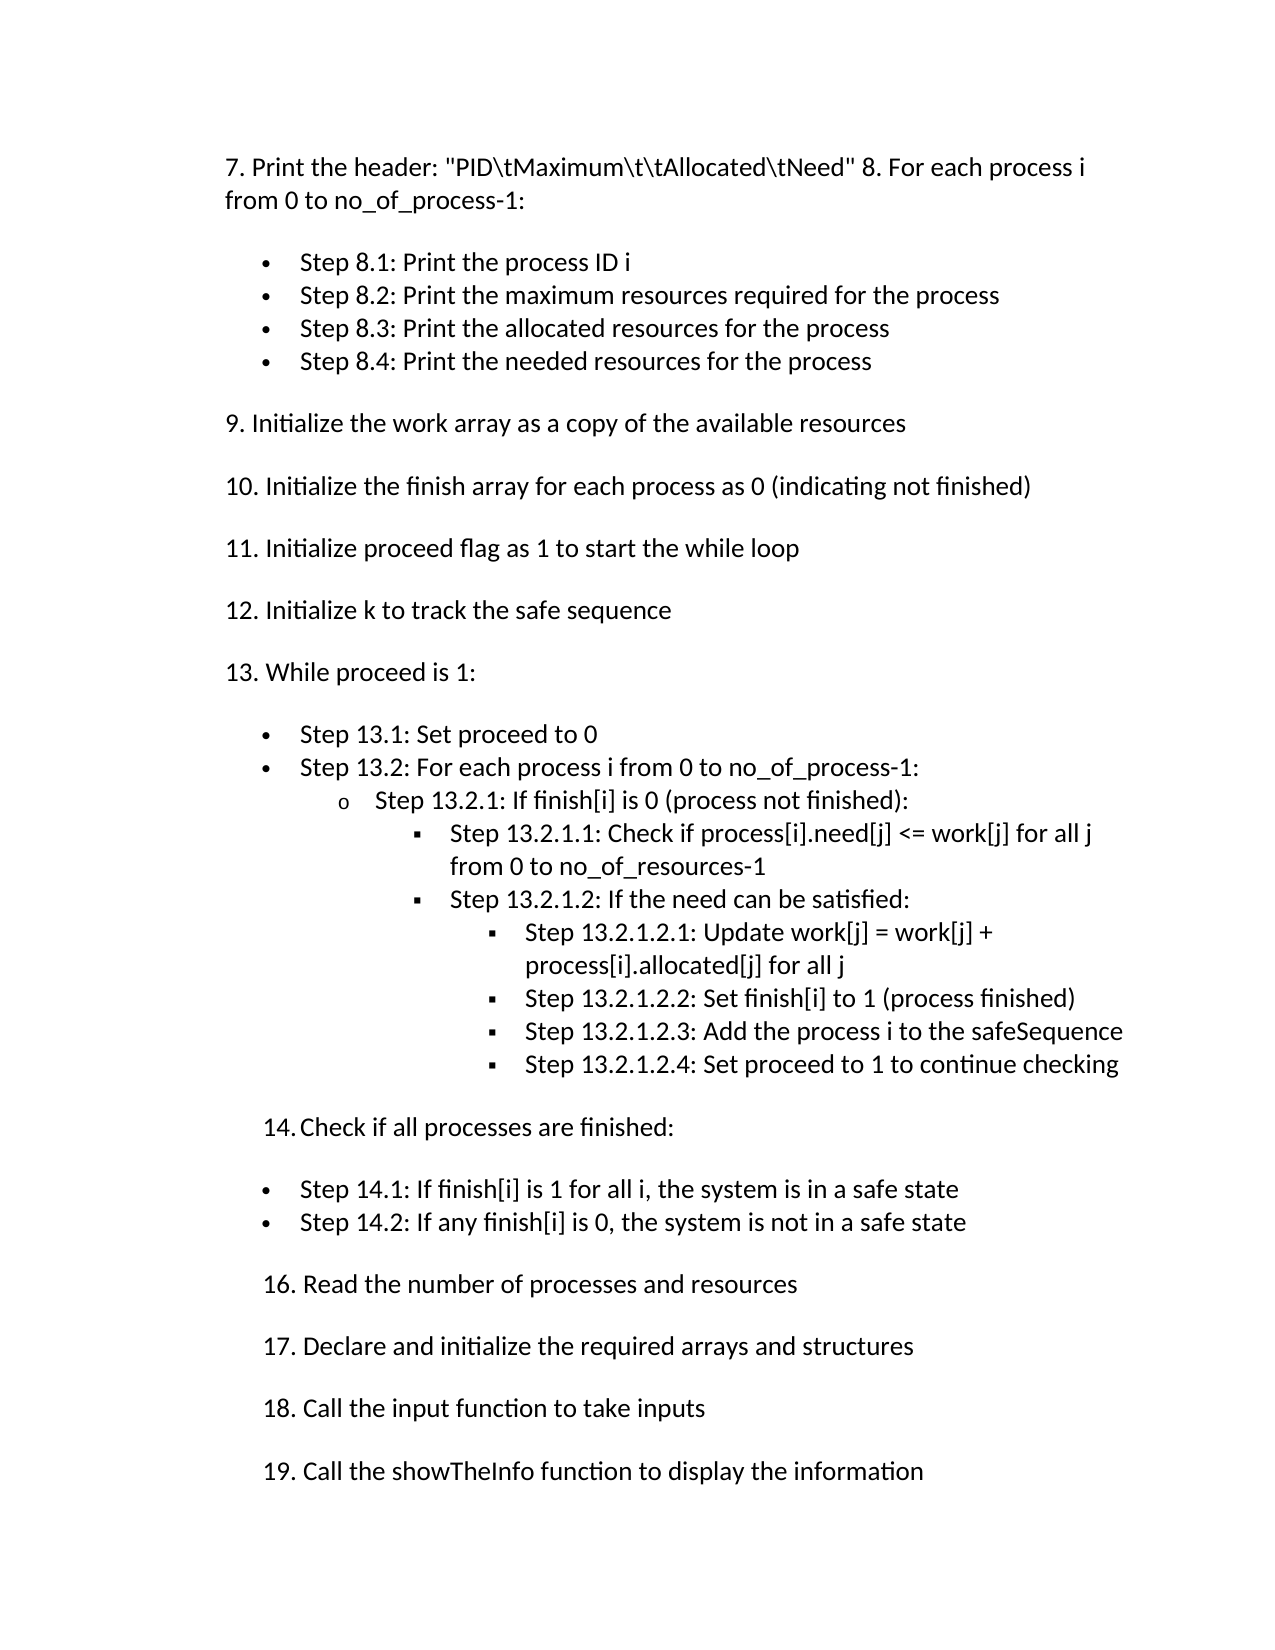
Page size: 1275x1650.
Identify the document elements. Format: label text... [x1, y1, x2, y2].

text 12. Initialize k to track the safe sequence [225, 593, 1125, 626]
text 7. Print the header: "PID\tMaximum\t\tAllocated\tNeed" 8. For each process i from 0 to no_of_process-1: [225, 150, 1125, 216]
list Step 13.2.1.2.4: Set proceed to 1 to continue checking [487, 1048, 1125, 1081]
text 10. Initialize the finish array for each process as 0 (indicating not finished) [225, 469, 1125, 502]
list Step 13.2.1: If finish[i] is 0 (process not finished): [337, 783, 1125, 816]
list Step 14.2: If any finish[i] is 0, the system is not in a safe state [262, 1205, 1125, 1238]
list Check if all processes are finished: [262, 1110, 1125, 1143]
list Step 14.1: If finish[i] is 1 for all i, the system is in a safe state [262, 1172, 1125, 1205]
list Step 13.2.1.1: Check if process[i].need[j] <= work[j] for all j from 0 to no_of_resources-1 [412, 816, 1125, 882]
text 18. Call the input function to take inputs [225, 1392, 1125, 1424]
text 16. Read the number of processes and resources [225, 1267, 1125, 1300]
list Step 13.2.1.2: If the need can be satisfied: [412, 882, 1125, 916]
list Step 13.2.1.2.3: Add the process i to the safeSequence [487, 1014, 1125, 1048]
list Step 8.3: Print the allocated resources for the process [262, 311, 1125, 344]
text 11. Initialize proceed flag as 1 to start the while loop [225, 531, 1125, 564]
list Step 8.1: Print the process ID i [262, 245, 1125, 278]
text 17. Declare and initialize the required arrays and structures [225, 1329, 1125, 1362]
list Step 13.2.1.2.1: Update work[j] = work[j] + process[i].allocated[j] for all j [487, 916, 1125, 982]
list Step 13.2.1.2.2: Set finish[i] to 1 (process finished) [487, 982, 1125, 1014]
list Step 13.2: For each process i from 0 to no_of_process-1: [262, 750, 1125, 783]
text 19. Call the showTheInfo function to display the information [225, 1454, 1125, 1487]
text 9. Initialize the work array as a copy of the available resources [225, 406, 1125, 439]
list Step 8.4: Print the needed resources for the process [262, 344, 1125, 377]
list Step 8.2: Print the maximum resources required for the process [262, 278, 1125, 311]
list Step 13.1: Set proceed to 0 [262, 717, 1125, 750]
text 13. While proceed is 1: [225, 655, 1125, 688]
